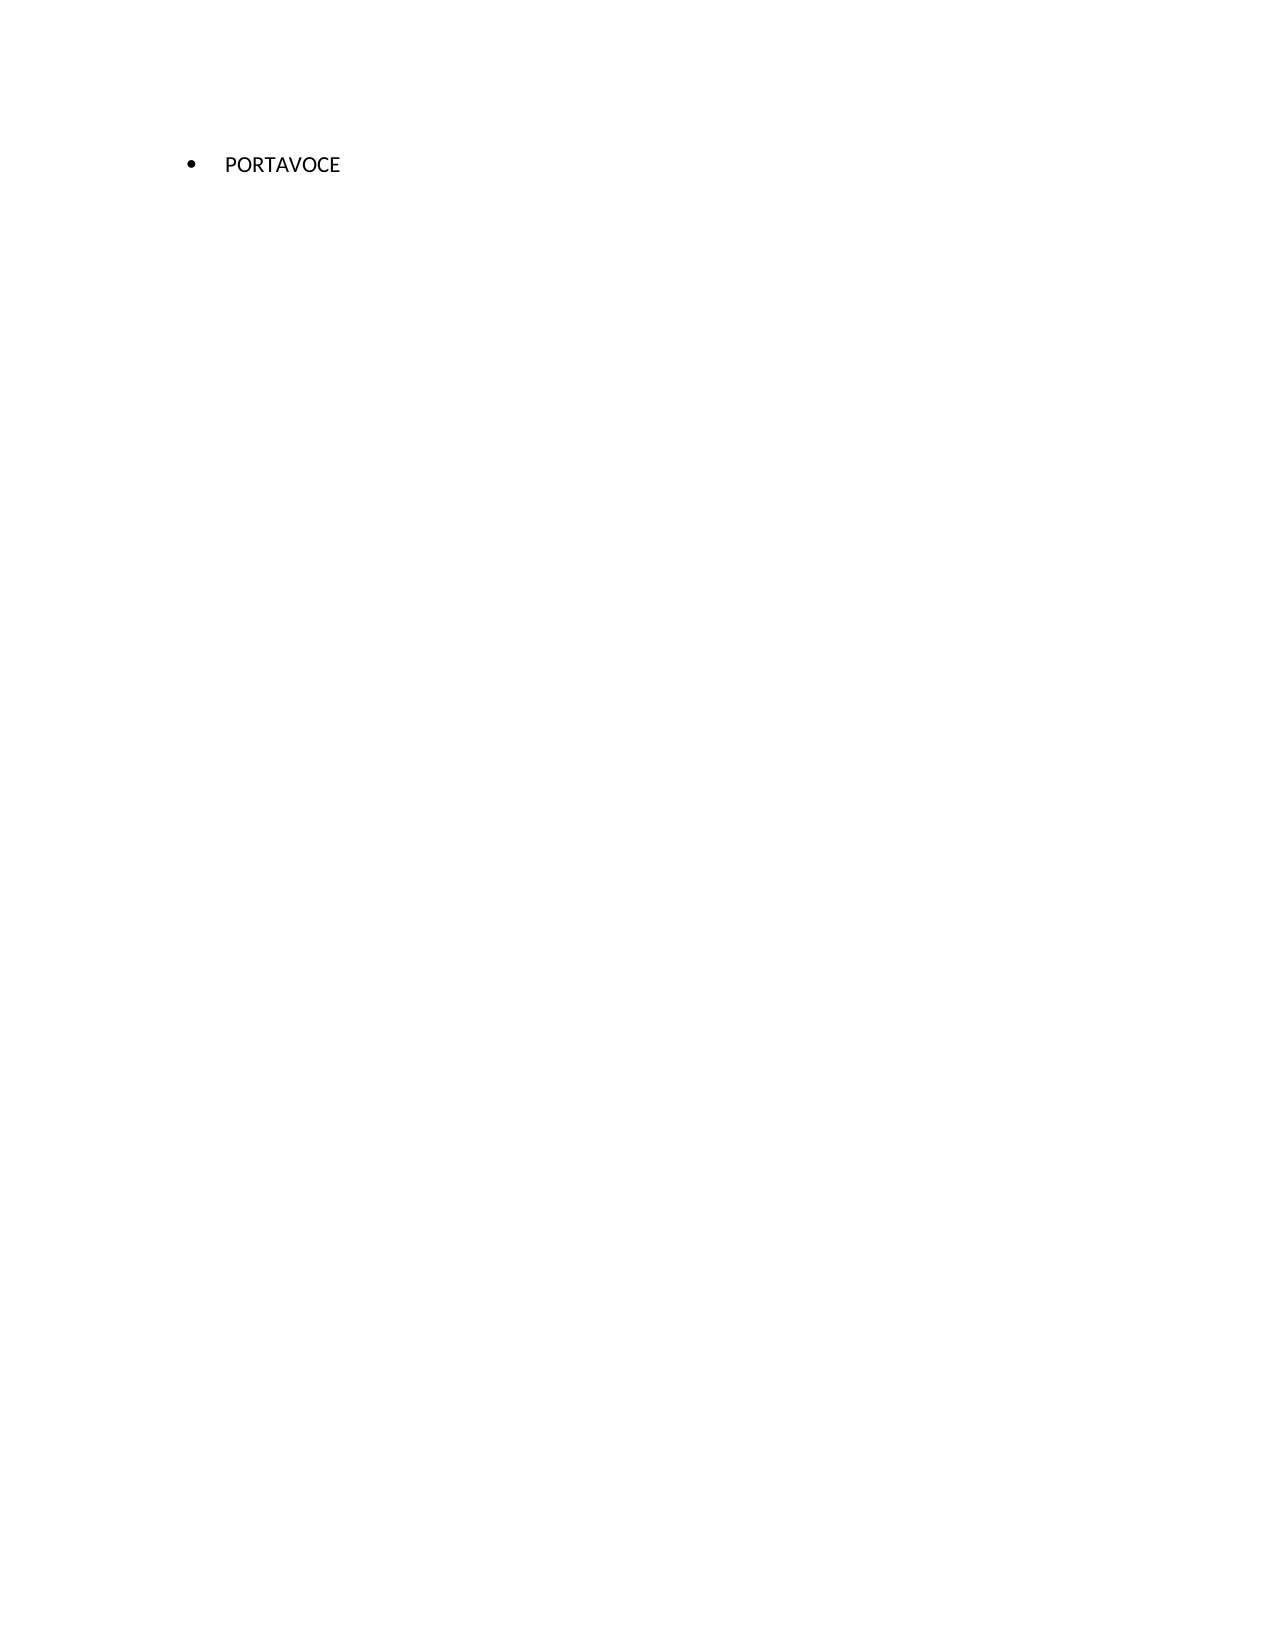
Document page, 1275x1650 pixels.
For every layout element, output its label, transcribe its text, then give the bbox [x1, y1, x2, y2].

list PORTAVOCE [187, 150, 1125, 178]
